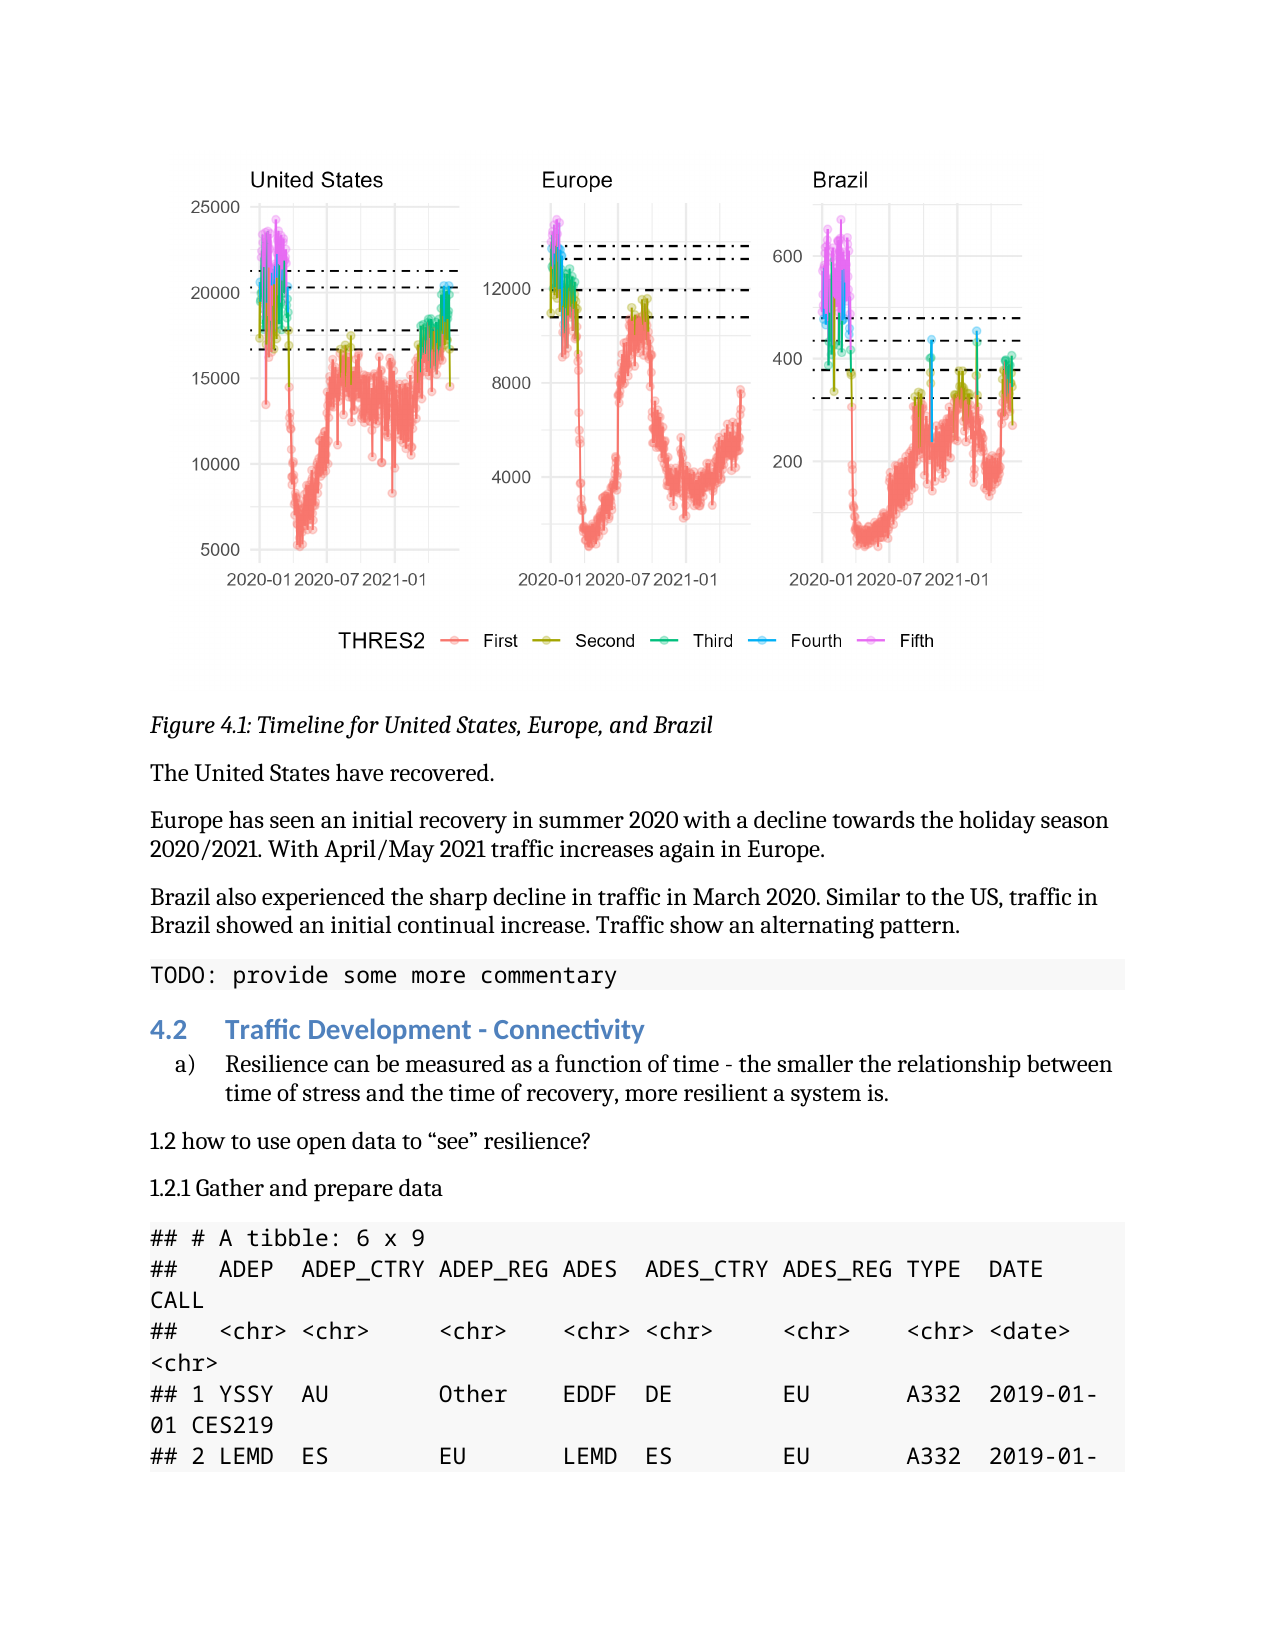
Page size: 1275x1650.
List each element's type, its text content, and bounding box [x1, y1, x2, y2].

picture [168, 150, 1044, 691]
text TODO: provide some more commentary [150, 959, 1125, 990]
text The United States have recovered. [150, 759, 1125, 788]
text 1.2 how to use open data to “see” resilience? [150, 1127, 1125, 1155]
text Europe has seen an initial recovery in summer 2020 with a decline towards the holiday season 2020/2021. With April/May 2021 traffic increases again in Europe. [150, 806, 1125, 864]
list Resilience can be measured as a function of time - the smaller the relationship between time of stress and the time of recovery, more resilient a system is. [175, 1050, 1125, 1108]
text 1.2.1 Gather and prepare data [150, 1174, 1125, 1203]
text Figure 4.1: Timeline for United States, Europe, and Brazil [150, 711, 1125, 740]
text Brazil also experienced the sharp decline in traffic in March 2020. Similar to the US, traffic in Brazil showed an initial continual increase. Traffic show an alternating pattern. [150, 883, 1125, 940]
subtitle 4.2 Traffic Development - Connectivity [150, 1011, 1125, 1047]
